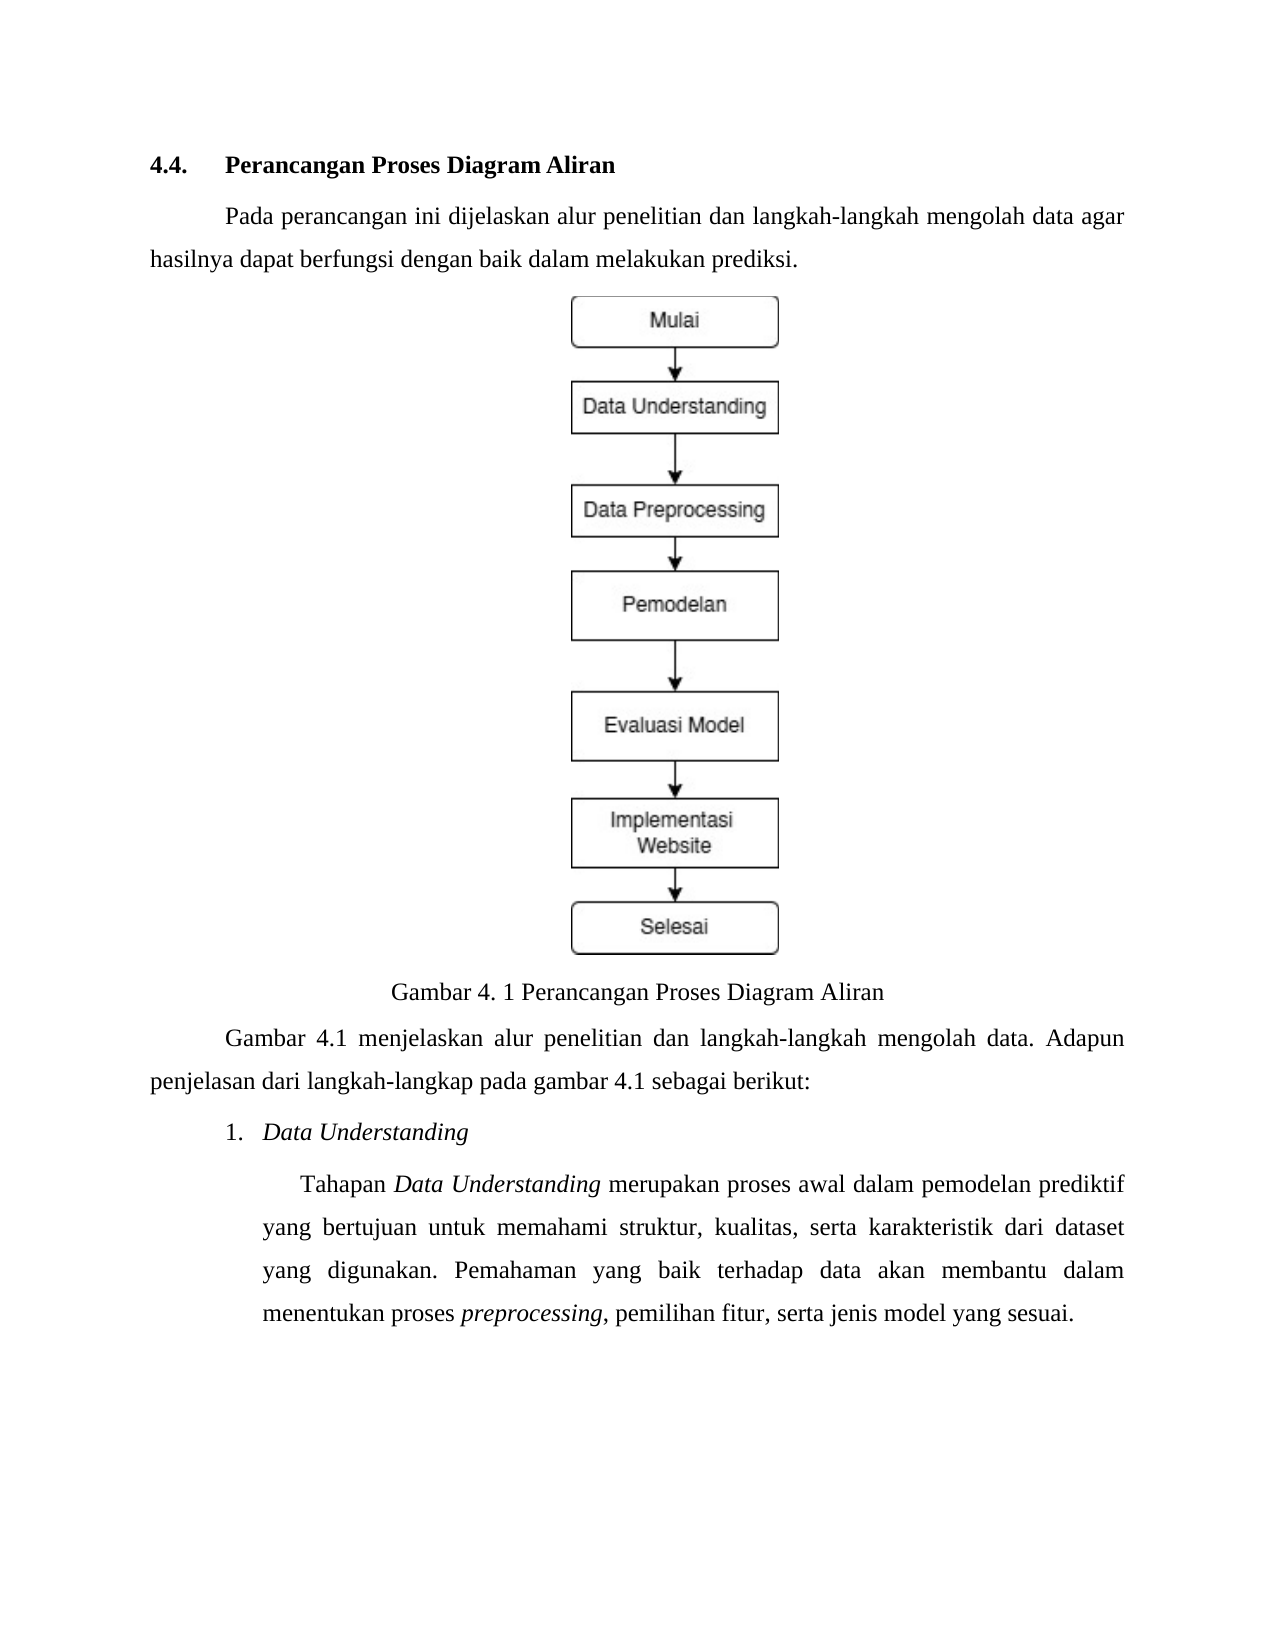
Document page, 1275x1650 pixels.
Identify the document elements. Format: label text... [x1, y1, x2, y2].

text Gambar 4. 1 Perancangan Proses Diagram Aliran [150, 977, 1125, 1006]
subtitle Perancangan Proses Diagram Aliran [150, 150, 1125, 179]
text Pada perancangan ini dijelaskan alur penelitian dan langkah-langkah mengolah data agar hasilnya dapat berfungsi dengan baik dalam melakukan prediksi. [150, 201, 1125, 273]
picture [571, 296, 779, 955]
list Data Understanding [225, 1117, 1125, 1146]
text Tahapan Data Understanding merupakan proses awal dalam pemodelan prediktif yang bertujuan untuk memahami struktur, kualitas, serta karakteristik dari dataset yang digunakan. Pemahaman yang baik terhadap data akan membantu dalam menentukan proses preprocessing, pemilihan fitur, serta jenis model yang sesuai. [262, 1169, 1125, 1327]
text Gambar 4.1 menjelaskan alur penelitian dan langkah-langkah mengolah data. Adapun penjelasan dari langkah-langkap pada gambar 4.1 sebagai berikut: [150, 1023, 1125, 1094]
